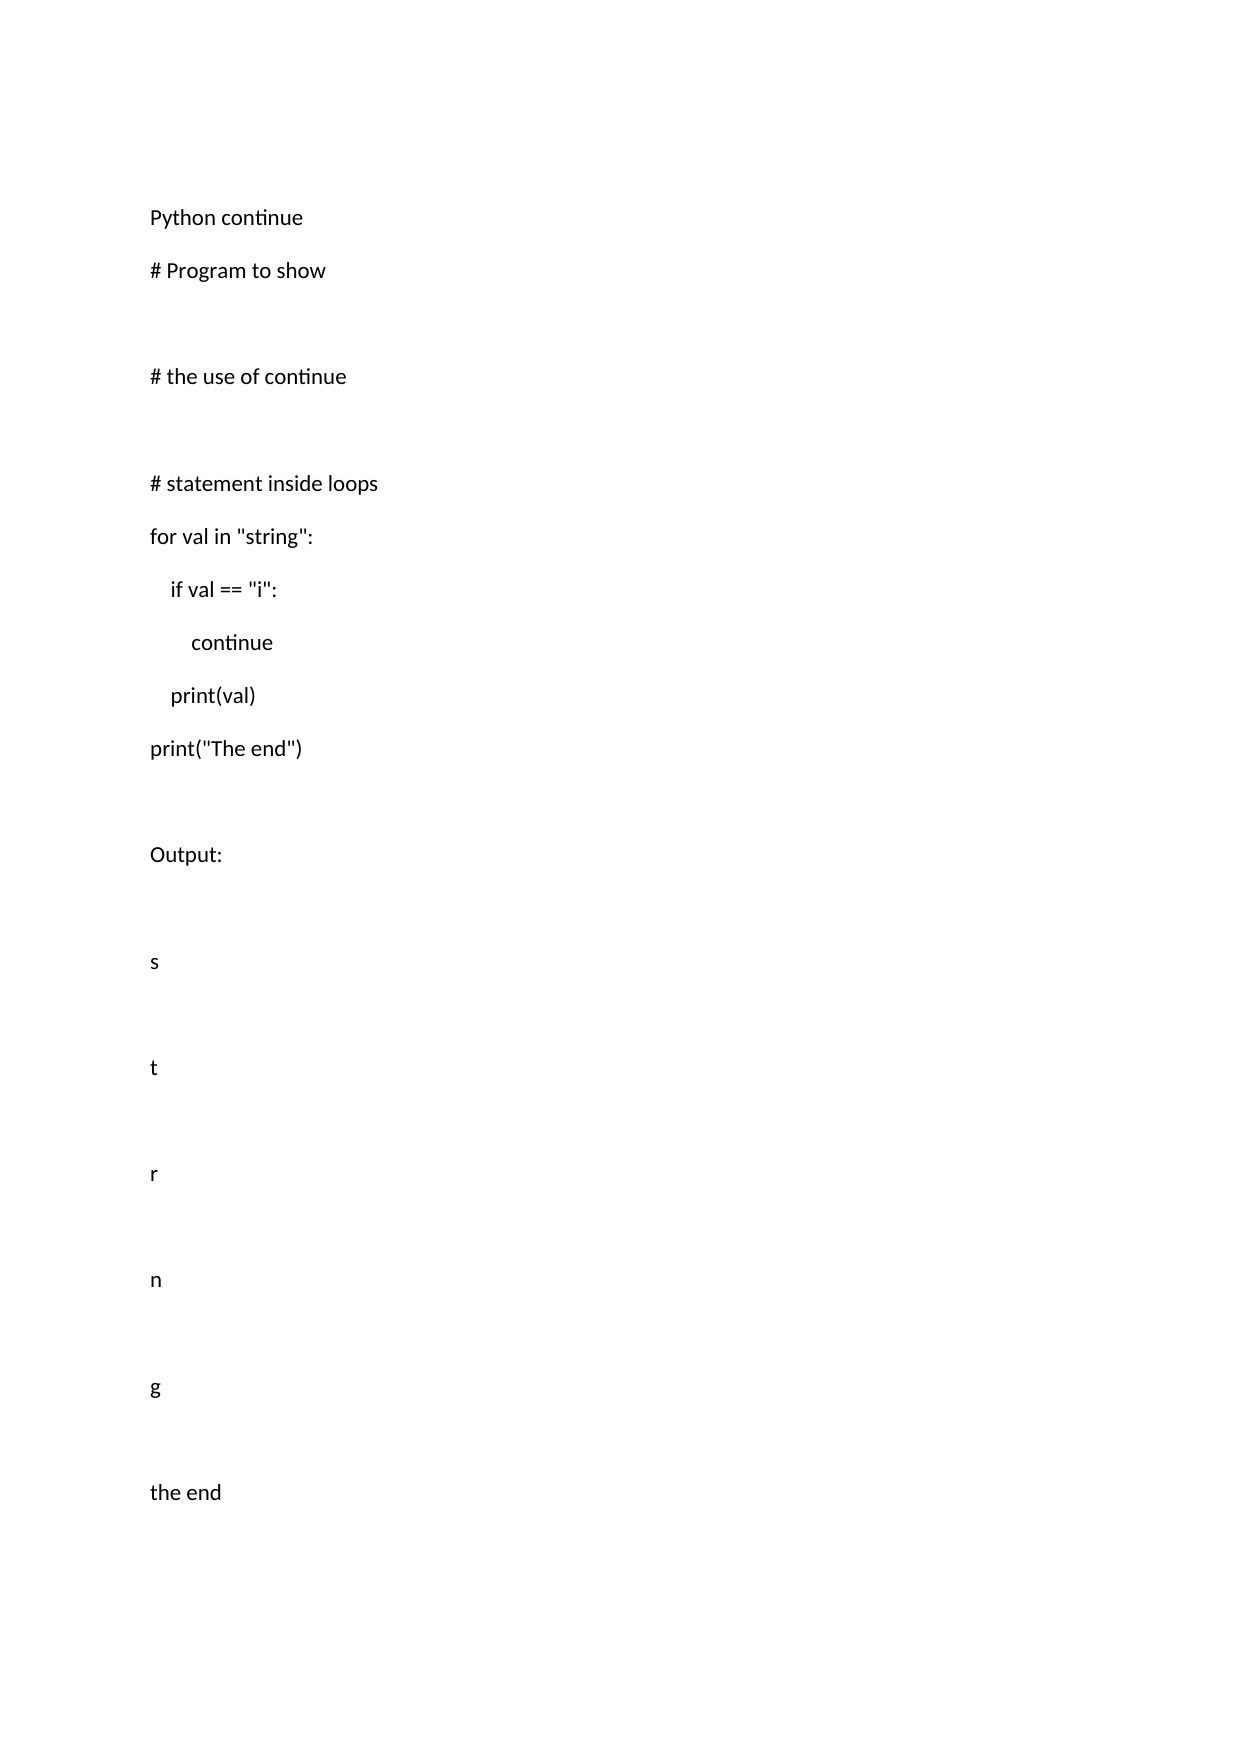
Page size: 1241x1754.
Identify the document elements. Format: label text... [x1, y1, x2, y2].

text for val in "string": [150, 522, 1090, 550]
text r [150, 1159, 1090, 1187]
text # the use of continue [150, 362, 1090, 391]
text Python continue [150, 203, 1090, 231]
text n [150, 1266, 1090, 1294]
text Output: [150, 841, 1090, 869]
text print("The end") [150, 734, 1090, 762]
text if val == "i": [150, 575, 1090, 603]
text t [150, 1053, 1090, 1081]
text # Program to show [150, 256, 1090, 284]
text # statement inside loops [150, 469, 1090, 497]
text g [150, 1372, 1090, 1400]
text s [150, 947, 1090, 975]
text the end [150, 1478, 1090, 1506]
text print(val) [150, 681, 1090, 709]
text continue [150, 628, 1090, 656]
